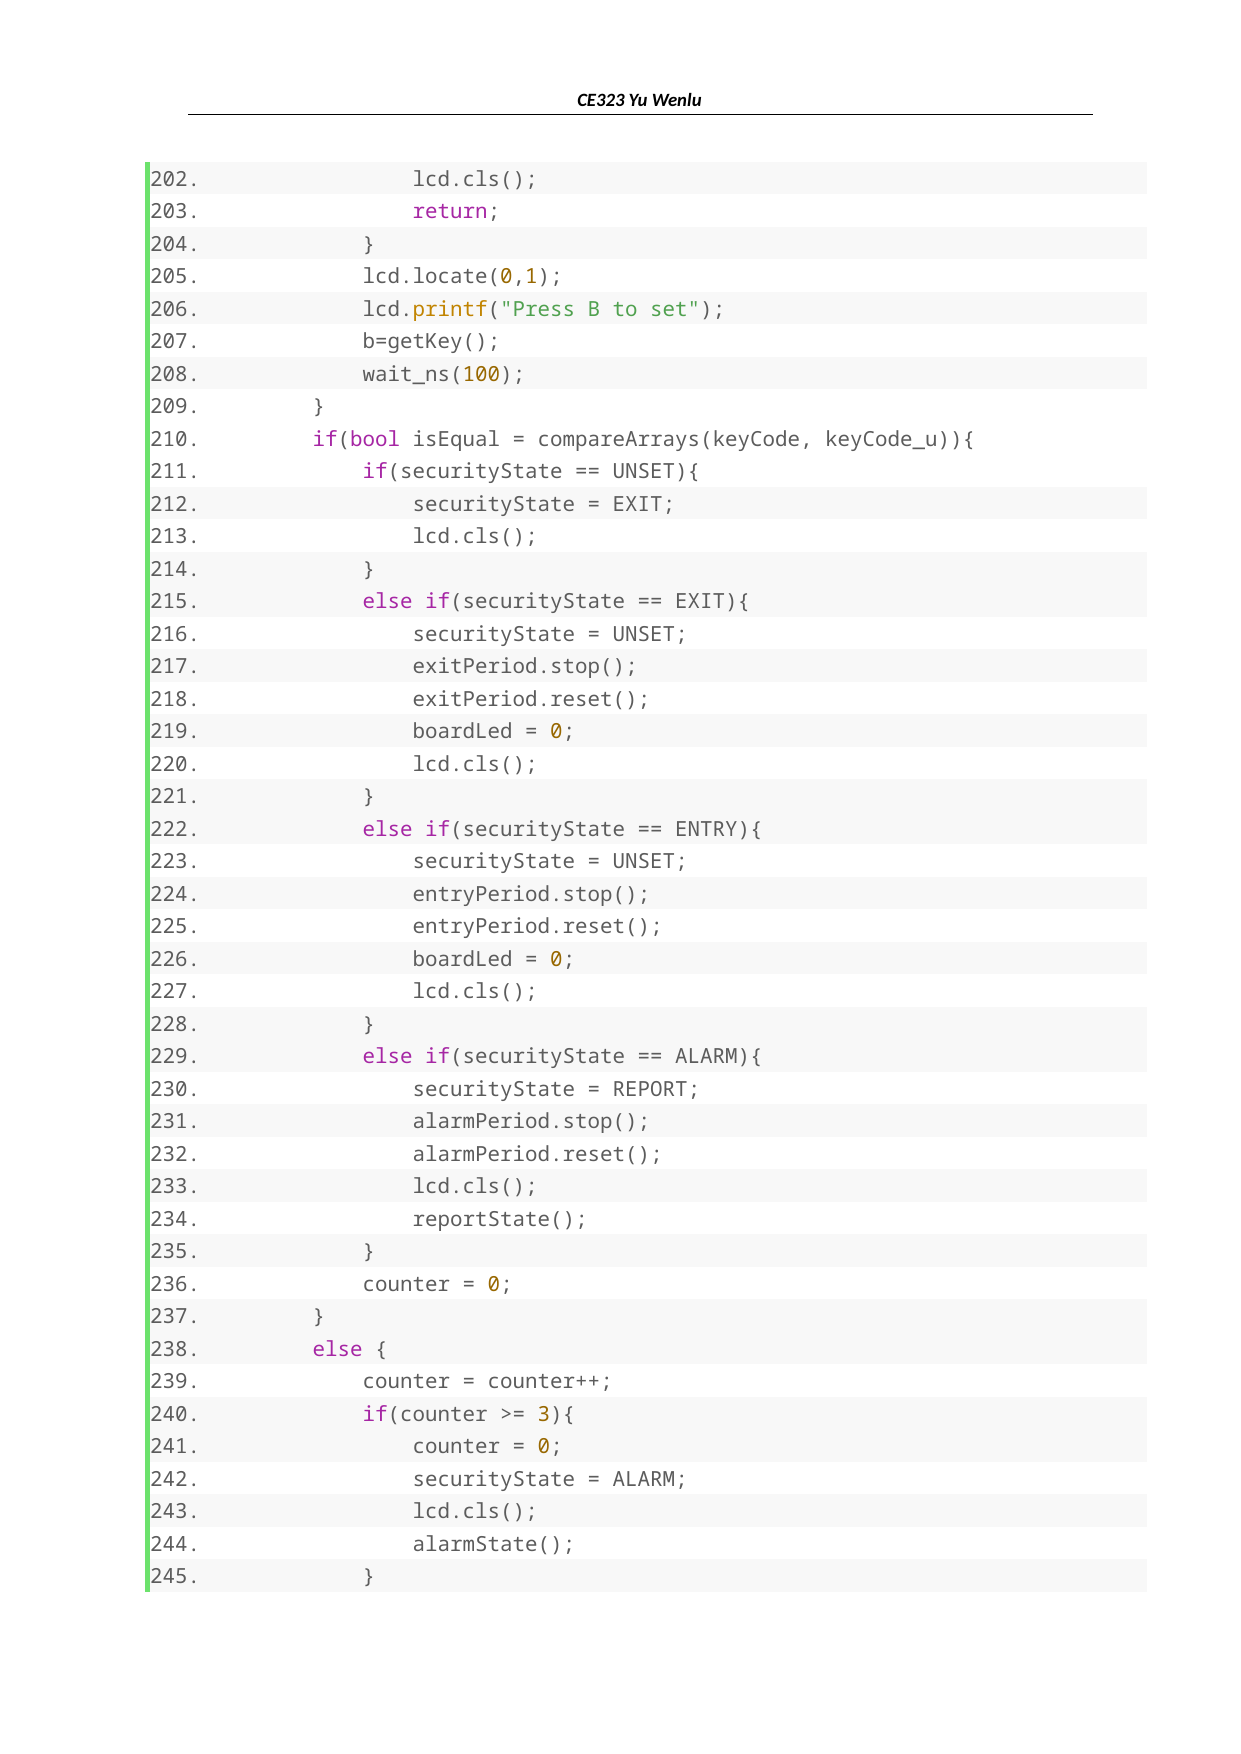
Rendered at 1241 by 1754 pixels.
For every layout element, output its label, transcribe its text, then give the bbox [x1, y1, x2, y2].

list securityState = UNSET; [150, 844, 1147, 877]
list securityState = ALARM; [150, 1462, 1147, 1494]
list lcd.cls(); [150, 1169, 1147, 1202]
list lcd.locate(0,1); [150, 259, 1147, 292]
list securityState = UNSET; [150, 617, 1147, 649]
list else if(securityState == EXIT){ [150, 584, 1147, 617]
list boardLed = 0; [150, 714, 1147, 747]
list counter = 0; [150, 1267, 1147, 1299]
list exitPeriod.stop(); [150, 649, 1147, 682]
list boardLed = 0; [150, 942, 1147, 974]
list } [150, 1559, 1147, 1592]
list if(counter >= 3){ [150, 1397, 1147, 1429]
list b=getKey(); [150, 324, 1147, 357]
list lcd.cls(); [150, 162, 1147, 194]
list } [150, 1007, 1147, 1039]
list } [150, 389, 1147, 422]
list lcd.printf("Press B to set"); [150, 292, 1147, 324]
list lcd.cls(); [150, 1494, 1147, 1527]
list reportState(); [150, 1202, 1147, 1234]
list } [150, 779, 1147, 812]
list securityState = REPORT; [150, 1072, 1147, 1104]
list if(bool isEqual = compareArrays(keyCode, keyCode_u)){ [150, 422, 1147, 454]
list if(securityState == UNSET){ [150, 454, 1147, 487]
list } [150, 1234, 1147, 1267]
list return; [150, 194, 1147, 227]
list else { [150, 1332, 1147, 1364]
list securityState = EXIT; [150, 487, 1147, 519]
list else if(securityState == ALARM){ [150, 1039, 1147, 1072]
list wait_ns(100); [150, 357, 1147, 389]
list } [150, 552, 1147, 584]
list } [150, 1299, 1147, 1332]
list else if(securityState == ENTRY){ [150, 812, 1147, 844]
list lcd.cls(); [150, 519, 1147, 552]
list counter = counter++; [150, 1364, 1147, 1397]
list } [150, 227, 1147, 259]
list counter = 0; [150, 1429, 1147, 1462]
list alarmPeriod.stop(); [150, 1104, 1147, 1137]
list entryPeriod.stop(); [150, 877, 1147, 909]
list exitPeriod.reset(); [150, 682, 1147, 714]
list lcd.cls(); [150, 974, 1147, 1007]
list alarmState(); [150, 1527, 1147, 1559]
list lcd.cls(); [150, 747, 1147, 779]
list entryPeriod.reset(); [150, 909, 1147, 942]
list alarmPeriod.reset(); [150, 1137, 1147, 1169]
